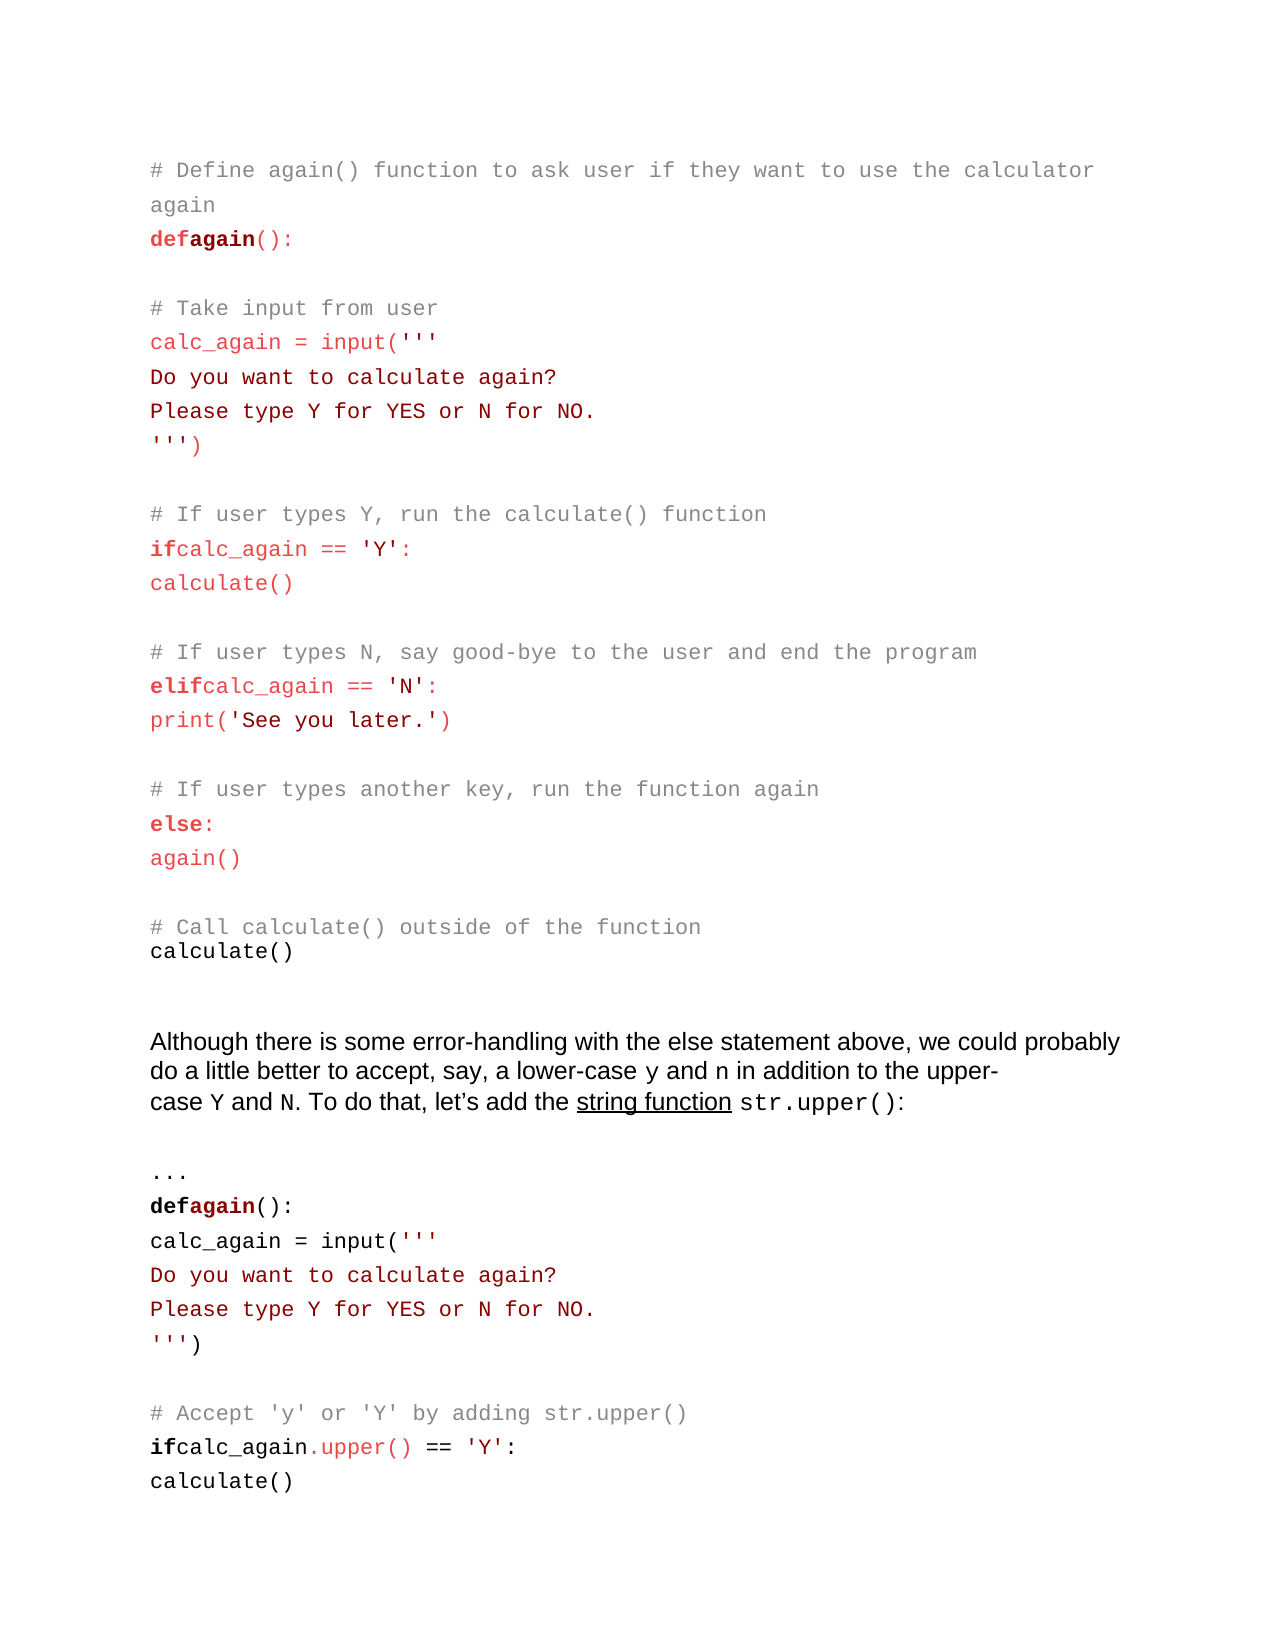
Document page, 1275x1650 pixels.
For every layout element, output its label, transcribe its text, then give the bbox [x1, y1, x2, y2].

text ifcalc_again.upper() == 'Y': [150, 1427, 1125, 1461]
text # If user types N, say good-bye to the user and end the program [150, 631, 1125, 666]
text ''') [150, 425, 1125, 459]
text Please type Y for YES or N for NO. [150, 391, 1125, 425]
text # Take input from user [150, 287, 1125, 322]
text defagain(): [150, 219, 1125, 253]
text calc_again = input(''' [150, 322, 1125, 356]
text Do you want to calculate again? [150, 1255, 1125, 1289]
text calculate() [150, 941, 1125, 965]
text defagain(): [150, 1186, 1125, 1220]
text calculate() [150, 562, 1125, 597]
text print('See you later.') [150, 700, 1125, 734]
text # Accept 'y' or 'Y' by adding str.upper() [150, 1392, 1125, 1427]
text ifcalc_again == 'Y': [150, 528, 1125, 562]
text Although there is some error-handling with the else statement above, we could probably do a little better to accept, say, a lower-case y and n in addition to the upper-case Y and N. To do that, let’s add the string function str.upper(): [150, 1027, 1125, 1117]
text # Call calculate() outside of the function [150, 906, 1125, 941]
text calculate() [150, 1461, 1125, 1495]
text ... [150, 1152, 1125, 1186]
text else: [150, 803, 1125, 837]
text calc_again = input(''' [150, 1220, 1125, 1255]
text # Define again() function to ask user if they want to use the calculator again [150, 150, 1125, 219]
text ''') [150, 1323, 1125, 1358]
text elifcalc_again == 'N': [150, 666, 1125, 700]
text # If user types another key, run the function again [150, 769, 1125, 803]
text # If user types Y, run the calculate() function [150, 494, 1125, 528]
text Please type Y for YES or N for NO. [150, 1289, 1125, 1323]
text again() [150, 837, 1125, 872]
text Do you want to calculate again? [150, 356, 1125, 391]
